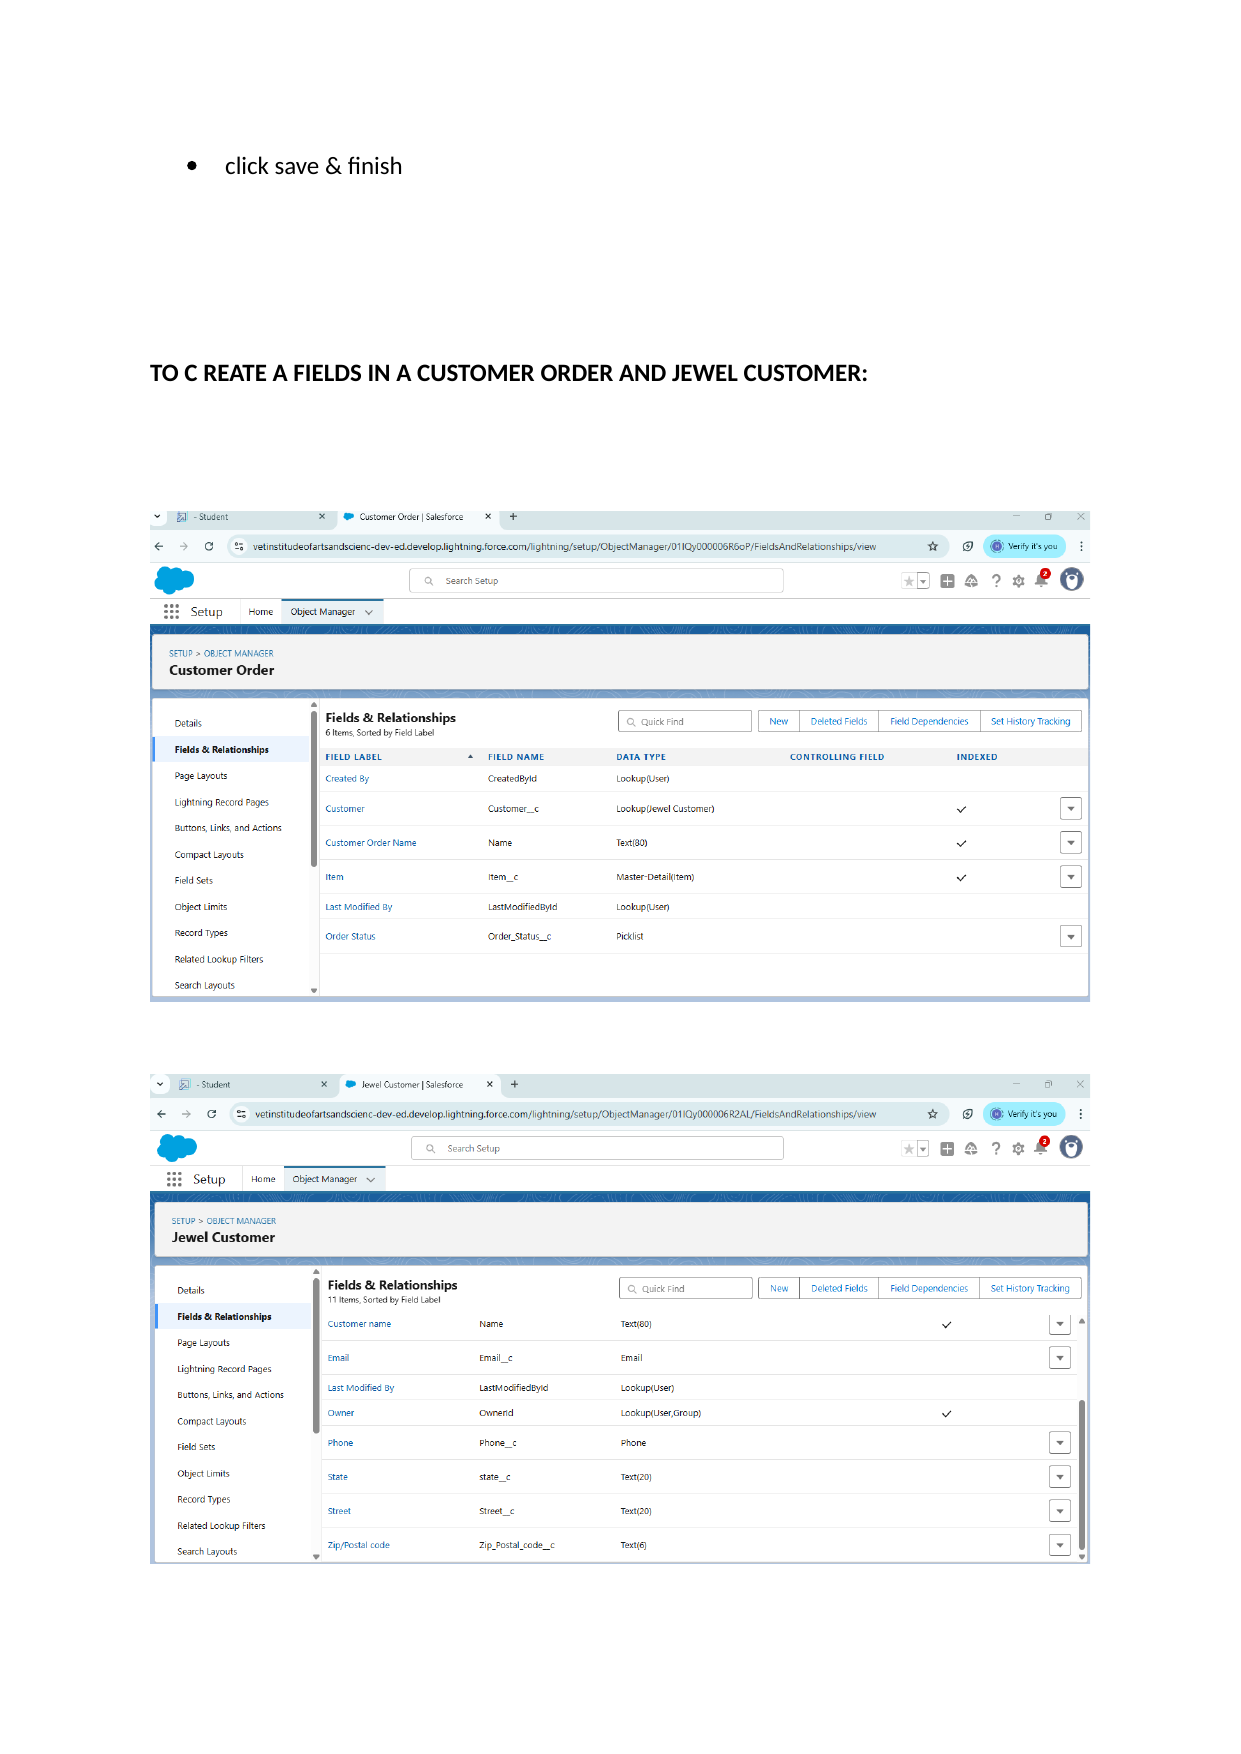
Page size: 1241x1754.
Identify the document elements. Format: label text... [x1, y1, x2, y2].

picture [150, 1074, 1091, 1564]
picture [150, 511, 1091, 1002]
list click save & finish [187, 150, 1090, 181]
text TO C REATE A FIELDS IN A CUSTOMER ORDER AND JEWEL CUSTOMER: [150, 357, 1090, 387]
